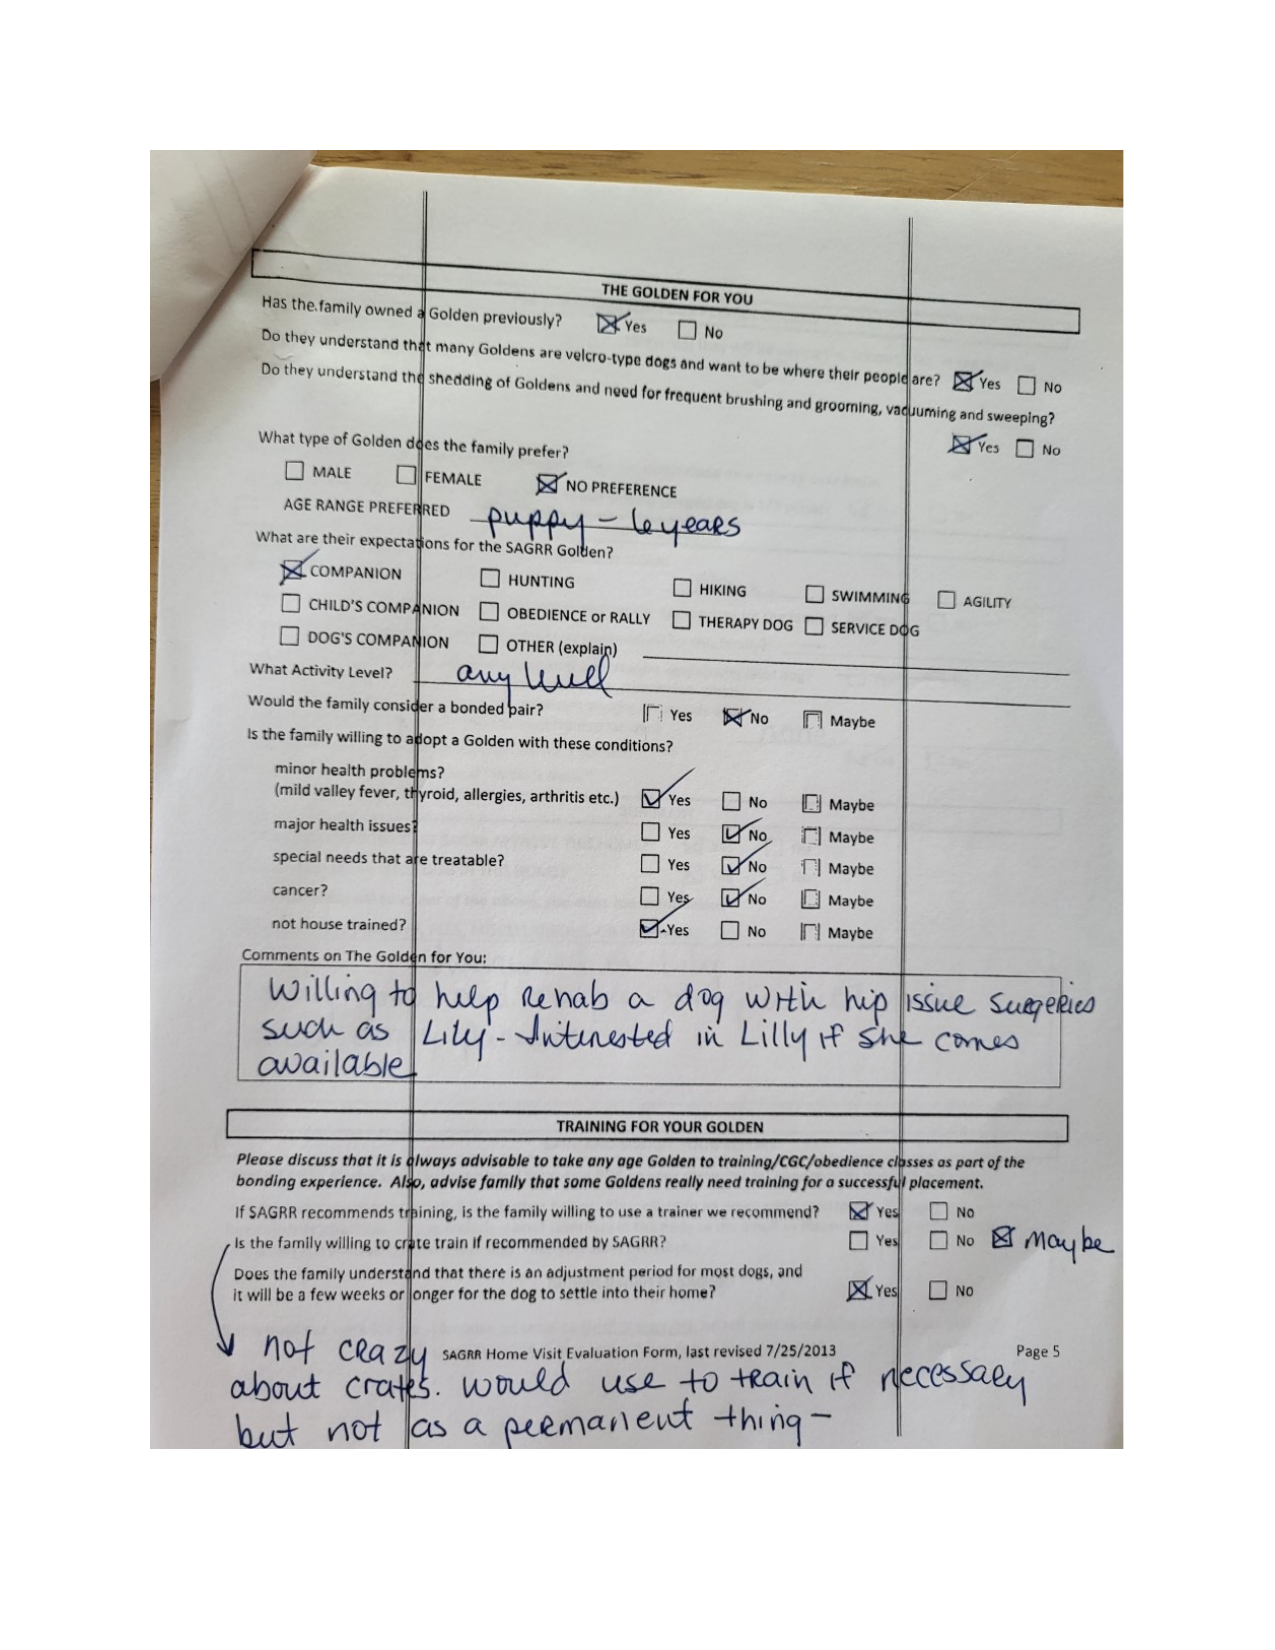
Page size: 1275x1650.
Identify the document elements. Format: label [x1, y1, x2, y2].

picture [150, 150, 1124, 1449]
